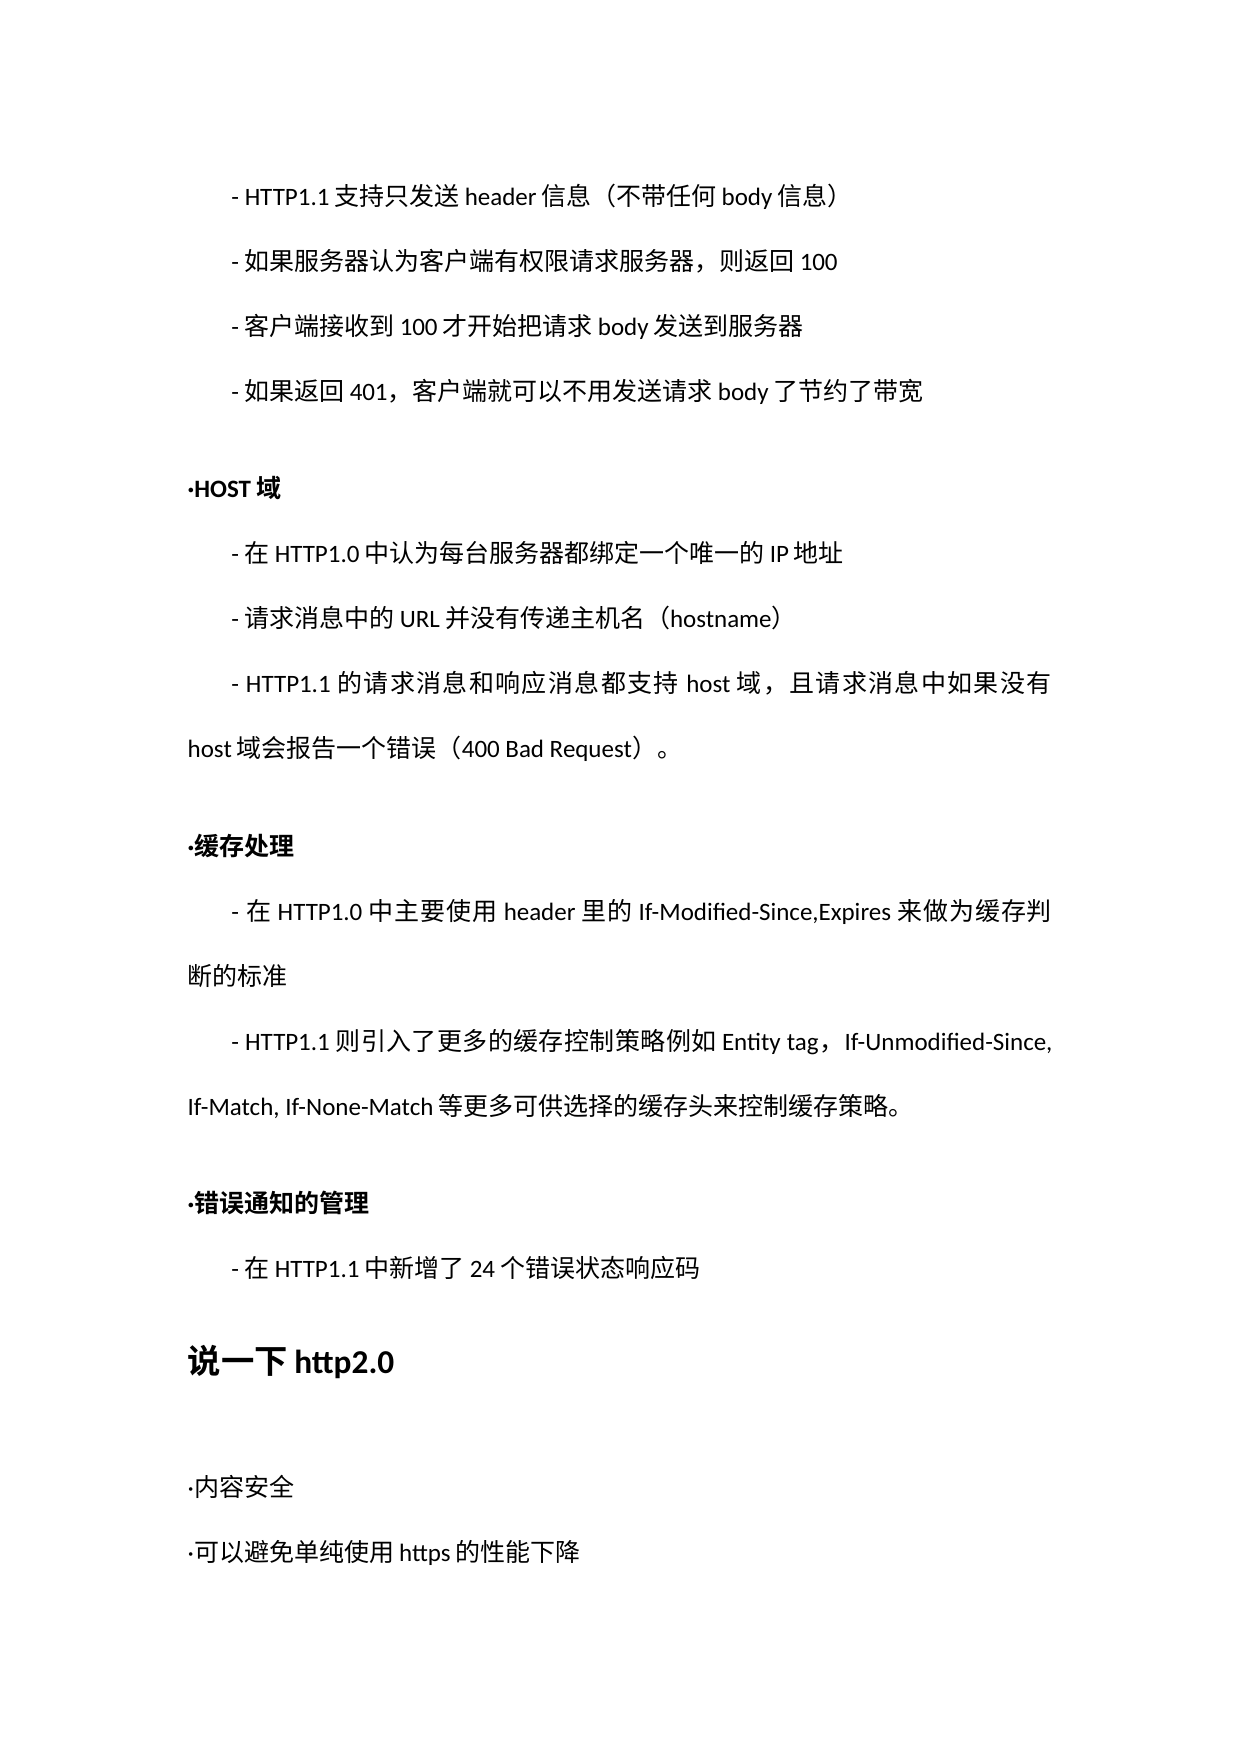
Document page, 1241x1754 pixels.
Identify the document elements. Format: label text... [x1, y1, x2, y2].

list - 在HTTP1.1中新增了24个错误状态响应码 [187, 1234, 1053, 1299]
list - 在HTTP1.0中主要使用header里的If-Modified-Since,Expires来做为缓存判断的标准 [187, 877, 1053, 1007]
list - 客户端接收到100才开始把请求body发送到服务器 [187, 292, 1053, 357]
list ·缓存处理 [187, 812, 1053, 877]
list ·HOST域 [187, 454, 1053, 519]
text ·内容安全 [187, 1453, 1053, 1518]
list - HTTP1.1的请求消息和响应消息都支持host域，且请求消息中如果没有host域会报告一个错误（400 Bad Request）。 [187, 649, 1053, 779]
list - HTTP1.1支持只发送header信息（不带任何body信息） [187, 162, 1053, 227]
list - 如果服务器认为客户端有权限请求服务器，则返回100 [187, 227, 1053, 292]
list - 在HTTP1.0中认为每台服务器都绑定一个唯一的IP地址 [187, 519, 1053, 584]
subtitle 说一下http2.0 [187, 1327, 1053, 1392]
list ·错误通知的管理 [187, 1169, 1053, 1234]
text ·可以避免单纯使用https的性能下降 [187, 1518, 1053, 1583]
list - 如果返回401，客户端就可以不用发送请求body了节约了带宽 [187, 357, 1053, 422]
list - 请求消息中的URL并没有传递主机名（hostname） [187, 584, 1053, 649]
list - HTTP1.1则引入了更多的缓存控制策略例如Entity tag，If-Unmodified-Since, If-Match, If-None-Match等更多可供选择的缓存头来控制缓存策略。 [187, 1007, 1053, 1137]
